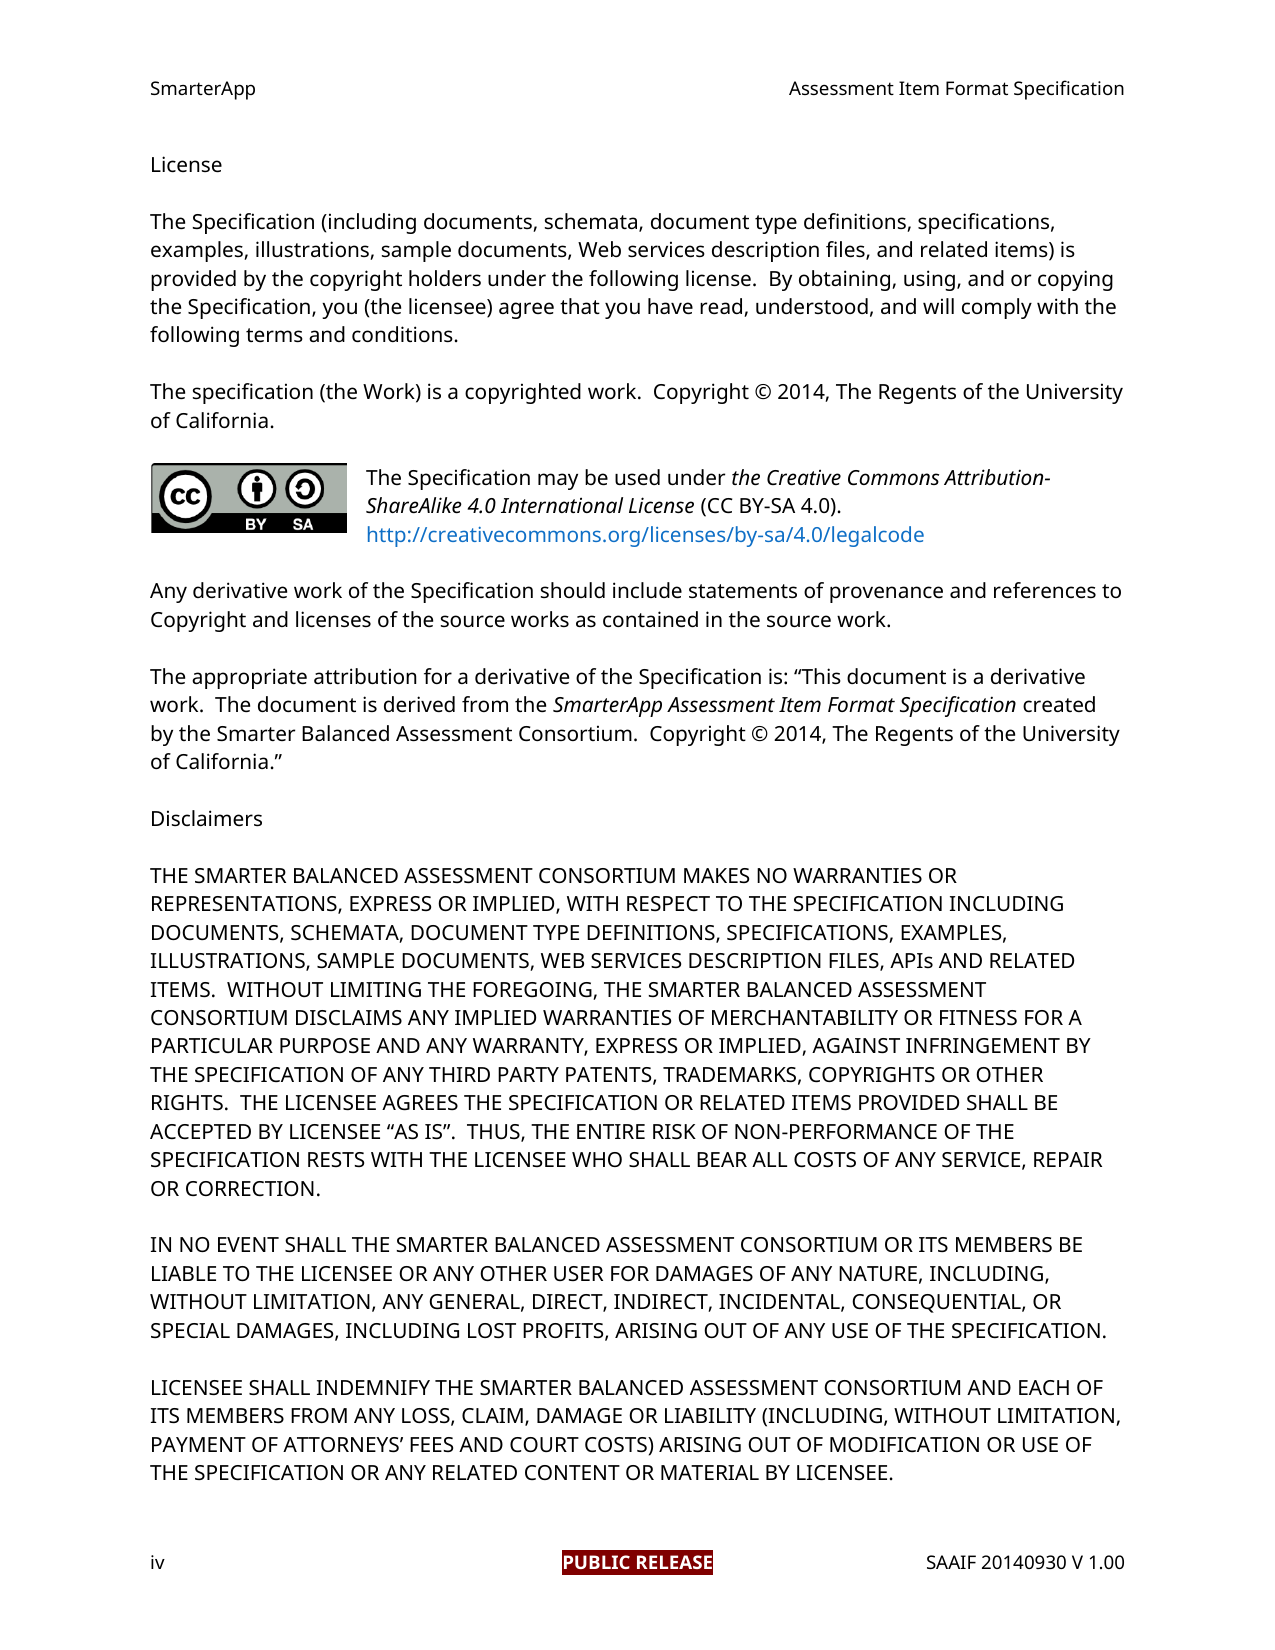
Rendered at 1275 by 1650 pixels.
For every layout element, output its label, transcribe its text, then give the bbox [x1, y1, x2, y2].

text The specification (the Work) is a copyrighted work. Copyright © 2014, The Regents of the University of California. [150, 377, 1125, 434]
text The appropriate attribution for a derivative of the Specification is: “This document is a derivative work. The document is derived from the SmarterApp Assessment Item Format Specification created by the Smarter Balanced Assessment Consortium. Copyright © 2014, The Regents of the University of California.” [150, 662, 1125, 776]
text http://creativecommons.org/licenses/by-sa/4.0/legalcode [150, 520, 1125, 548]
text Any derivative work of the Specification should include statements of provenance and references to Copyright and licenses of the source works as contained in the source work. [150, 577, 1125, 633]
picture [150, 463, 347, 532]
text The Specification (including documents, schemata, document type definitions, specifications, examples, illustrations, sample documents, Web services description files, and related items) is provided by the copyright holders under the following license. By obtaining, using, and or copying the Specification, you (the licensee) agree that you have read, understood, and will comply with the following terms and conditions. [150, 207, 1125, 349]
text The Specification may be used under the Creative Commons Attribution-ShareAlike 4.0 International License (CC BY-SA 4.0). [347, 463, 1125, 520]
text IN NO EVENT SHALL THE SMARTER BALANCED ASSESSMENT CONSORTIUM OR ITS MEMBERS BE LIABLE TO THE LICENSEE OR ANY OTHER USER FOR DAMAGES OF ANY NATURE, INCLUDING, WITHOUT LIMITATION, ANY GENERAL, DIRECT, INDIRECT, INCIDENTAL, CONSEQUENTIAL, OR SPECIAL DAMAGES, INCLUDING LOST PROFITS, ARISING OUT OF ANY USE OF THE SPECIFICATION. [150, 1231, 1125, 1344]
text License [150, 150, 1125, 178]
text LICENSEE SHALL INDEMNIFY THE SMARTER BALANCED ASSESSMENT CONSORTIUM AND EACH OF ITS MEMBERS FROM ANY LOSS, CLAIM, DAMAGE OR LIABILITY (INCLUDING, WITHOUT LIMITATION, PAYMENT OF ATTORNEYS’ FEES AND COURT COSTS) ARISING OUT OF MODIFICATION OR USE OF THE SPECIFICATION OR ANY RELATED CONTENT OR MATERIAL BY LICENSEE. [150, 1373, 1125, 1487]
text THE SMARTER BALANCED ASSESSMENT CONSORTIUM MAKES NO WARRANTIES OR REPRESENTATIONS, EXPRESS OR IMPLIED, WITH RESPECT TO THE SPECIFICATION INCLUDING DOCUMENTS, SCHEMATA, DOCUMENT TYPE DEFINITIONS, SPECIFICATIONS, EXAMPLES, ILLUSTRATIONS, SAMPLE DOCUMENTS, WEB SERVICES DESCRIPTION FILES, APIs AND RELATED ITEMS. WITHOUT LIMITING THE FOREGOING, THE SMARTER BALANCED ASSESSMENT CONSORTIUM DISCLAIMS ANY IMPLIED WARRANTIES OF MERCHANTABILITY OR FITNESS FOR A PARTICULAR PURPOSE AND ANY WARRANTY, EXPRESS OR IMPLIED, AGAINST INFRINGEMENT BY THE SPECIFICATION OF ANY THIRD PARTY PATENTS, TRADEMARKS, COPYRIGHTS OR OTHER RIGHTS. THE LICENSEE AGREES THE SPECIFICATION OR RELATED ITEMS PROVIDED SHALL BE ACCEPTED BY LICENSEE “AS IS”. THUS, THE ENTIRE RISK OF NON-PERFORMANCE OF THE SPECIFICATION RESTS WITH THE LICENSEE WHO SHALL BEAR ALL COSTS OF ANY SERVICE, REPAIR OR CORRECTION. [150, 861, 1125, 1202]
text Disclaimers [150, 804, 1125, 832]
